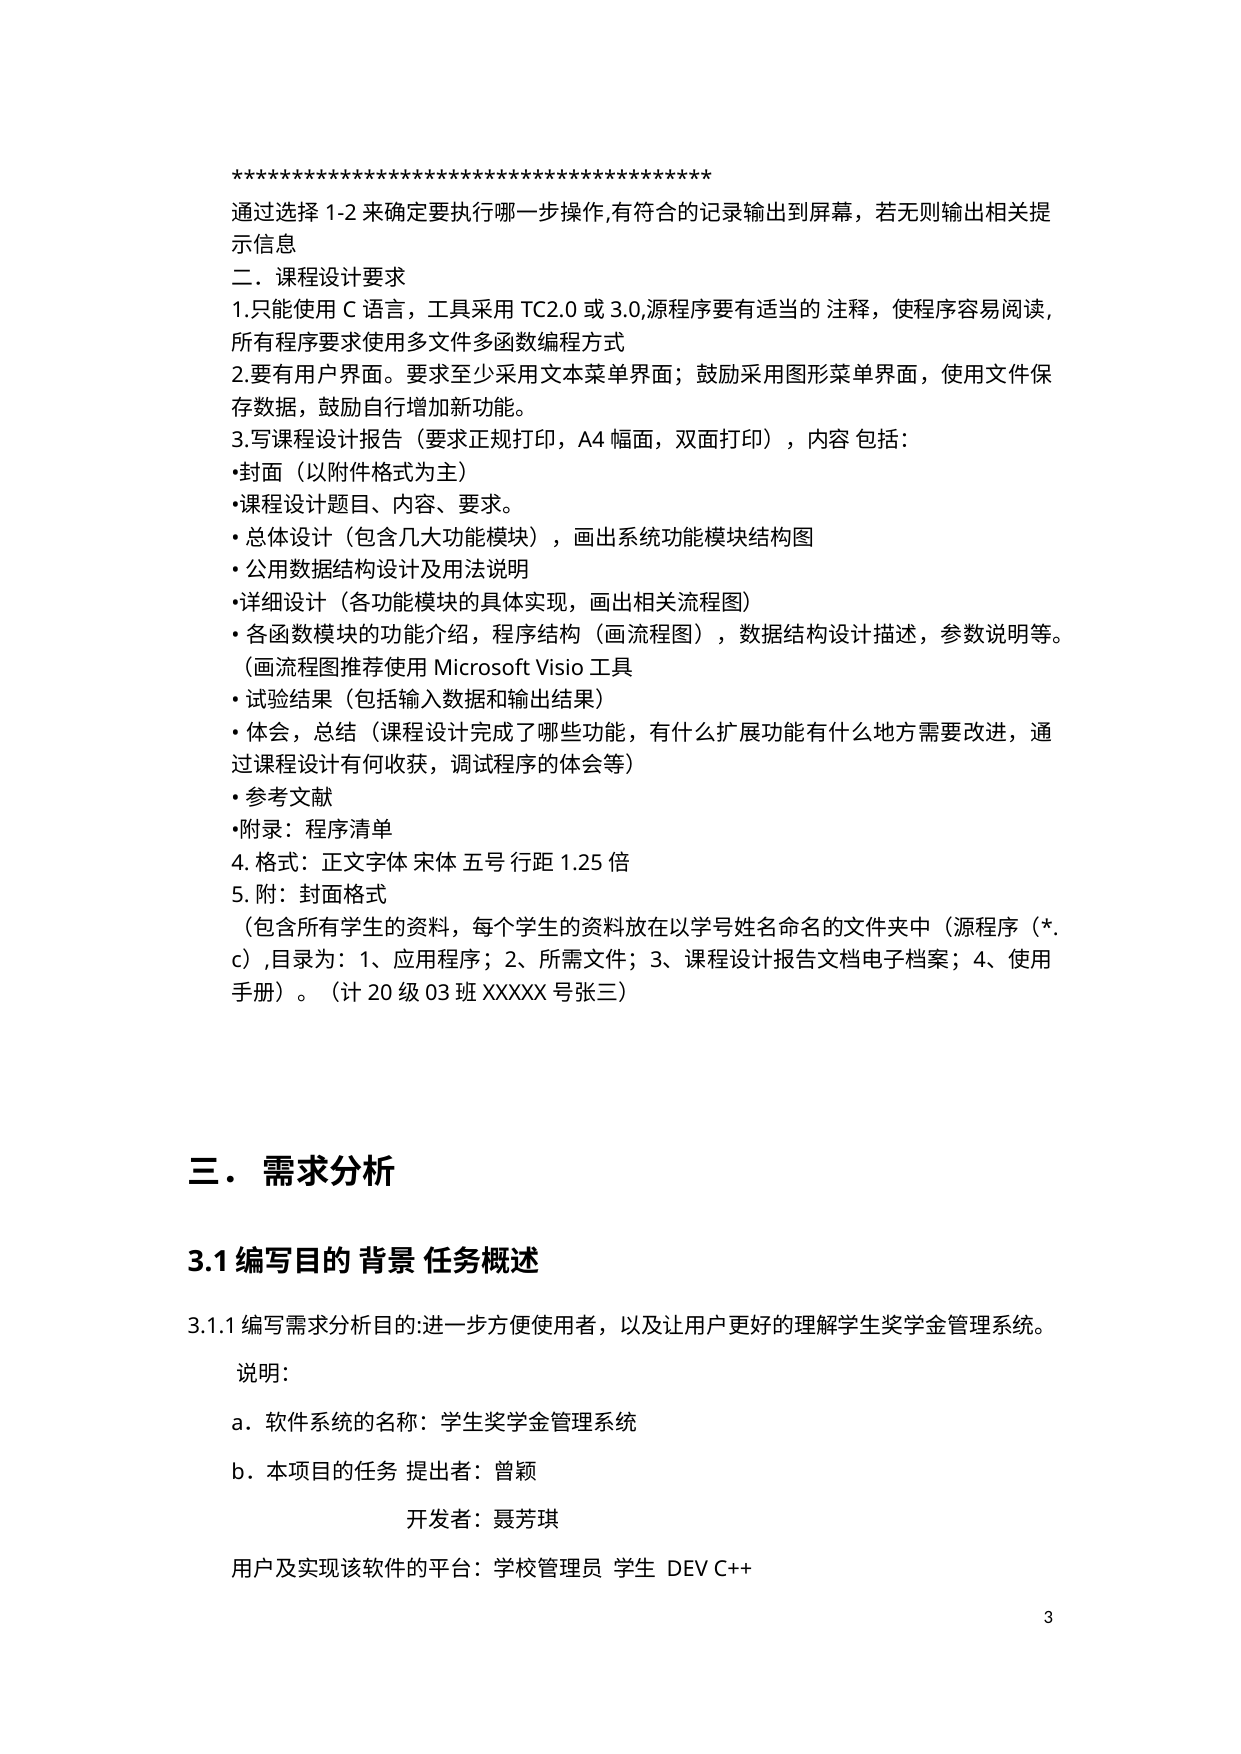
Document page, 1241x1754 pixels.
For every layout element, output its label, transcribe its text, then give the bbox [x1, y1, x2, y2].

text 2.要有用户界面。要求至少采用文本菜单界面；鼓励采用图形菜单界面，使用文件保存数据，鼓励自行增加新功能。 [231, 357, 1053, 422]
text • 体会，总结（课程设计完成了哪些功能，有什么扩展功能有什么地方需要改进，通过课程设计有何收获，调试程序的体会等） [231, 714, 1053, 779]
text 4. 格式：正文字体 宋体 五号 行距 1.25 倍 [231, 844, 1053, 877]
text 二．课程设计要求 [231, 259, 1053, 292]
text • 总体设计（包含几大功能模块），画出系统功能模块结构图 [231, 519, 1053, 552]
text 通过选择 1-2 来确定要执行哪一步操作,有符合的记录输出到屏幕，若无则输出相关提示信息 [231, 194, 1053, 259]
text 3.1编写目的 背景 任务概述 3.1.1编写需求分析目的:进一步方便使用者，以及让用户更好的理解学生奖学金管理系统。 说明： a．软件系统的名称：学生奖学金管理系统 b．本项目的任务 提出者：曾颖 [187, 1226, 1053, 1486]
text 3.写课程设计报告（要求正规打印，A4 幅面，双面打印），内容 包括： [231, 422, 1053, 454]
text 5. 附：封面格式 [231, 877, 1053, 909]
text • 公用数据结构设计及用法说明 [231, 552, 1053, 584]
text • 各函数模块的功能介绍，程序结构（画流程图），数据结构设计描述，参数说明等。（画流程图推荐使用 Microsoft Visio 工具 [231, 617, 1053, 682]
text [231, 162, 1053, 194]
text • 参考文献 [231, 779, 1053, 812]
text 1.只能使用 C 语言，工具采用 TC2.0 或 3.0,源程序要有适当的 注释，使程序容易阅读,所有程序要求使用多文件多函数编程方式 [231, 292, 1053, 357]
list 需求分析 [187, 1137, 1053, 1202]
text 用户及实现该软件的平台：学校管理员 学生 DEV C++ [231, 1550, 1053, 1583]
text •附录：程序清单 [231, 812, 1053, 844]
text • 试验结果（包括输入数据和输出结果） [231, 682, 1053, 714]
text （包含所有学生的资料，每个学生的资料放在以学号姓名命名的文件夹中（源程序（*.c）,目录为：1、应用程序；2、所需文件；3、课程设计报告文档电子档案；4、使用手册）。（计 20 级 03 班 XXXXX 号张三） [231, 909, 1053, 1007]
text •详细设计（各功能模块的具体实现，画出相关流程图） [231, 584, 1053, 617]
text •封面（以附件格式为主） [231, 454, 1053, 487]
text •课程设计题目、内容、要求。 [231, 487, 1053, 519]
text 开发者：聂芳琪 [362, 1502, 1053, 1534]
